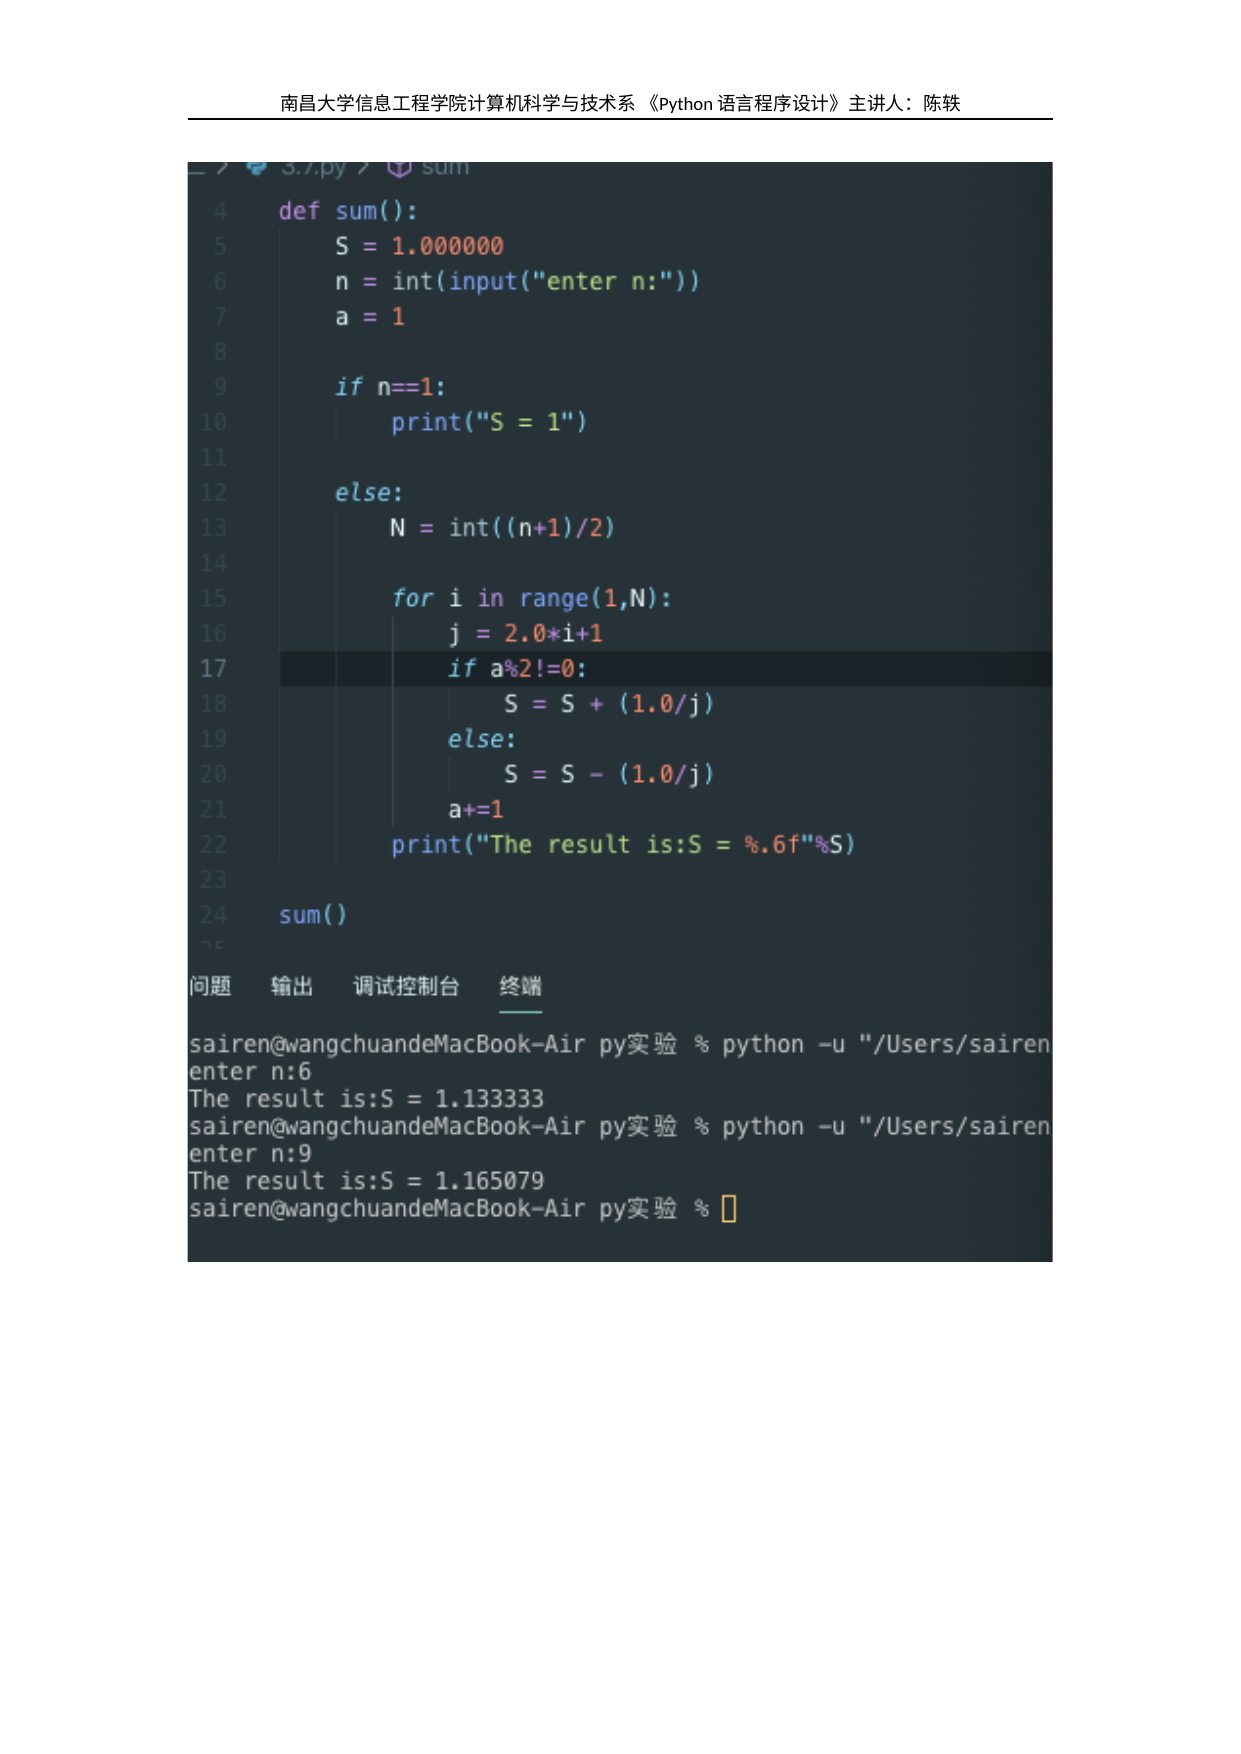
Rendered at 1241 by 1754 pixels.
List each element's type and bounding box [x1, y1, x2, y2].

picture [187, 162, 1053, 1262]
